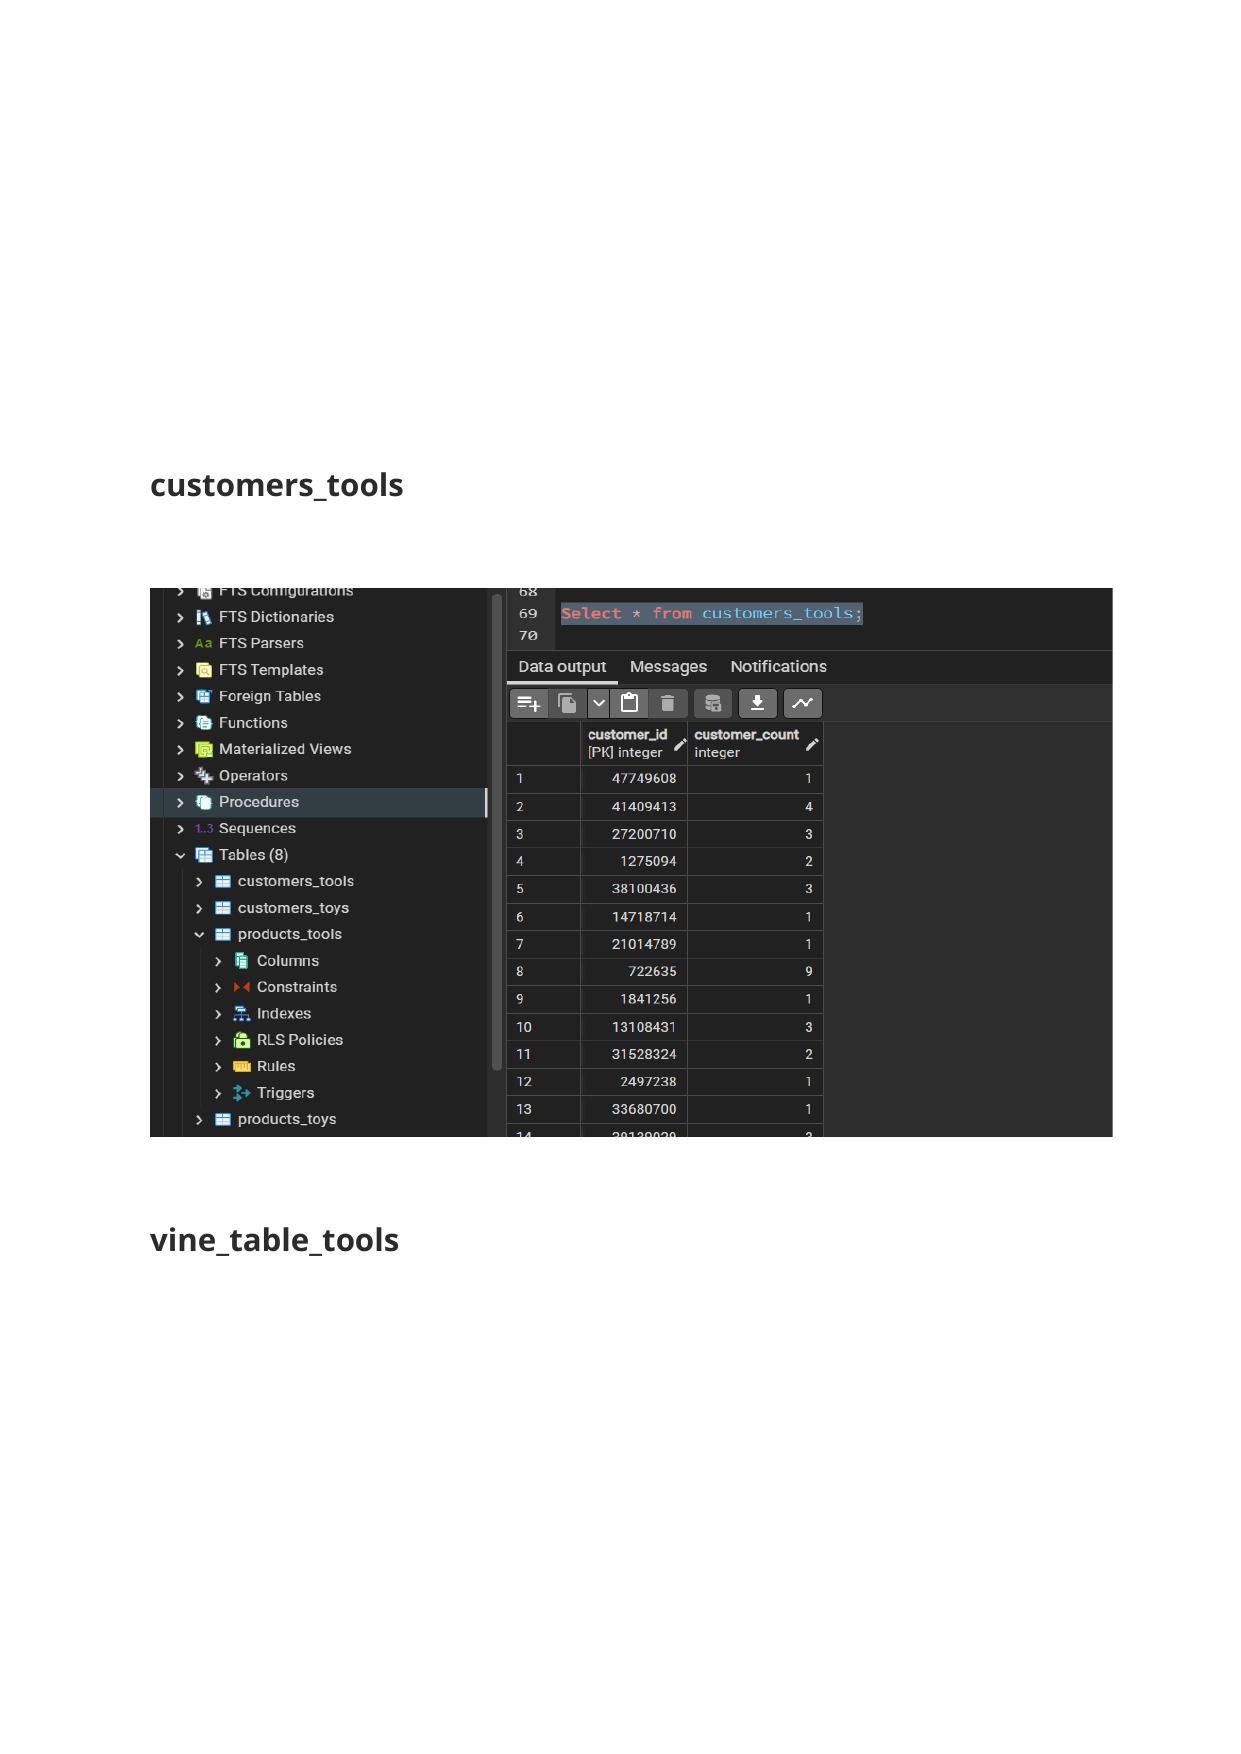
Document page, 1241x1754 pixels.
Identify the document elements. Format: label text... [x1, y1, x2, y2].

text customers_tools [150, 463, 1090, 506]
text vine_table_tools [150, 1218, 1090, 1260]
picture [150, 588, 1113, 1137]
